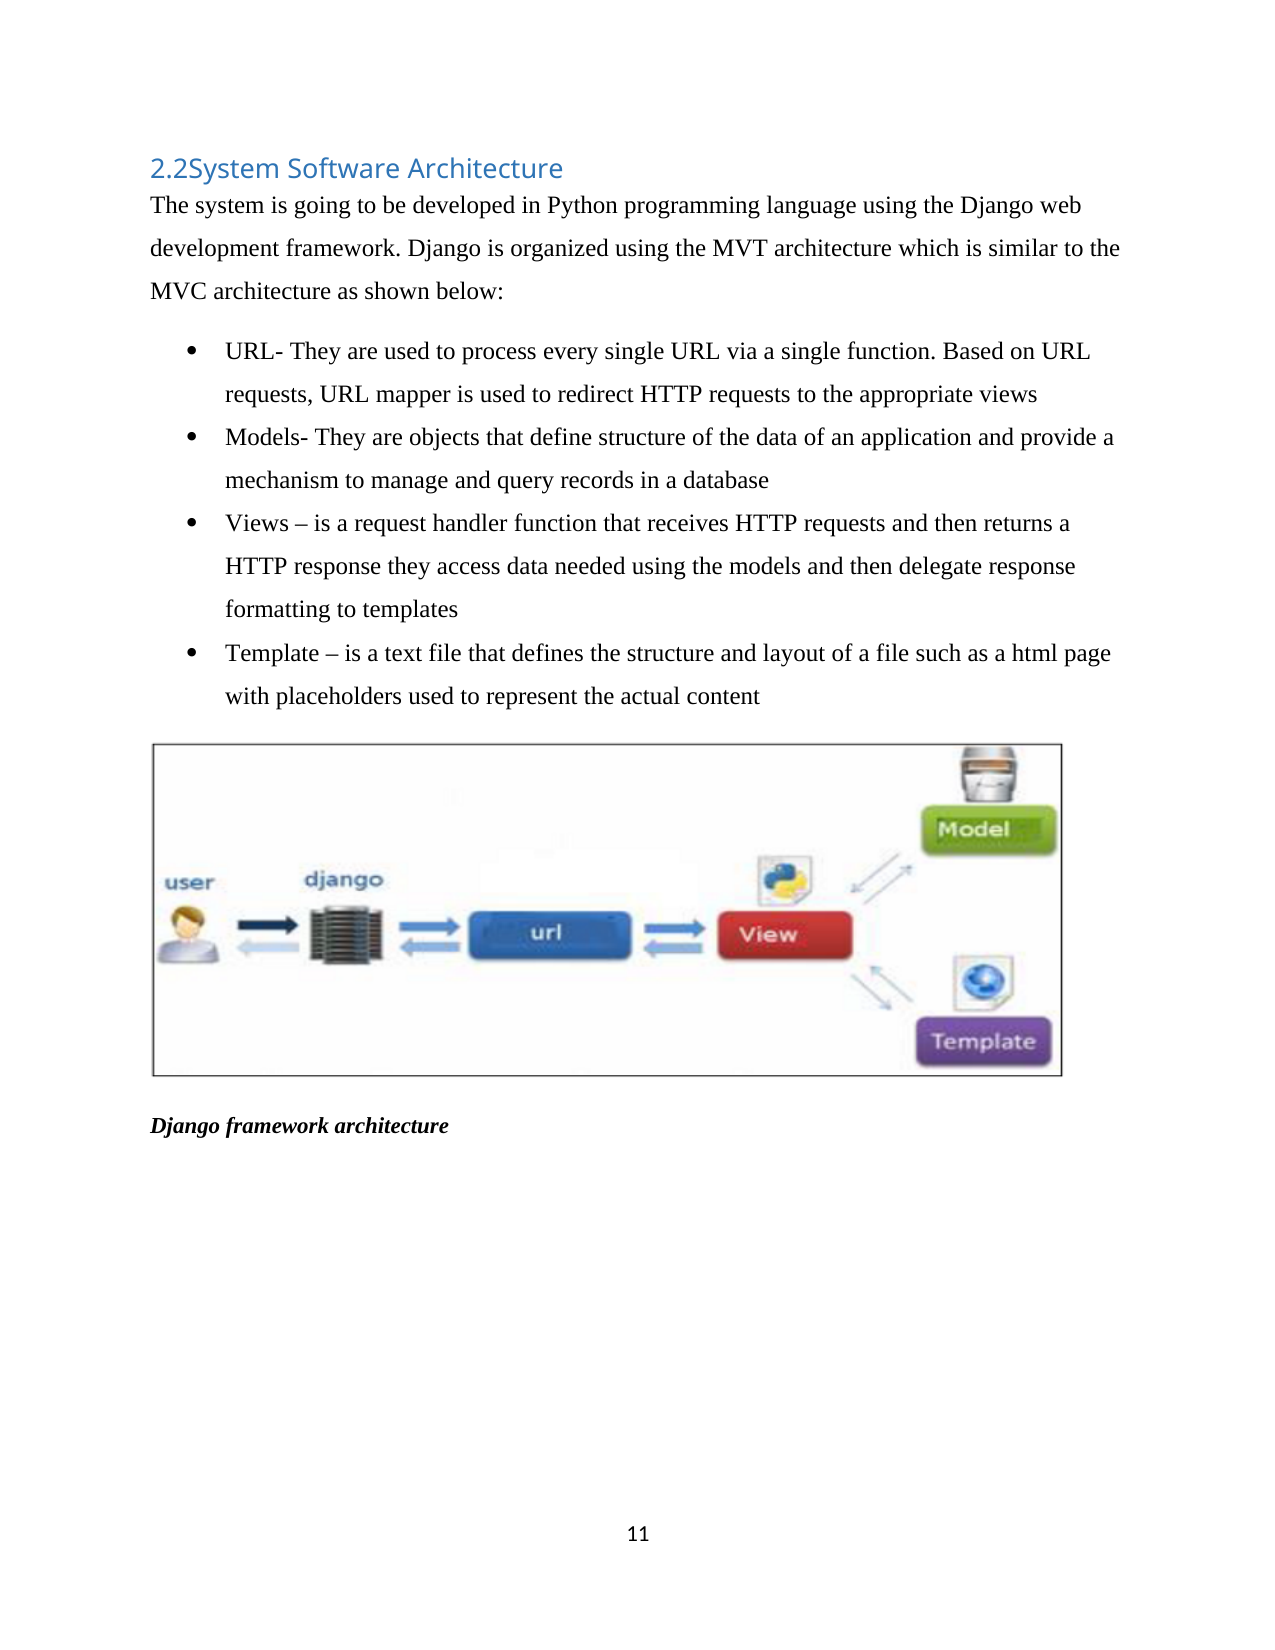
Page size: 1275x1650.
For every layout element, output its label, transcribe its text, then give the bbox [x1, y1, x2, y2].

text The system is going to be developed in Python programming language using the Django web development framework. Django is organized using the MVT architecture which is similar to the MVC architecture as shown below: [150, 190, 1125, 305]
list Models- They are objects that define structure of the data of an application and provide a mechanism to manage and query records in a database [187, 422, 1125, 494]
text Django framework architecture [150, 1112, 1125, 1139]
list Views – is a request handler function that receives HTTP requests and then returns a HTTP response they access data needed using the models and then delegate response formatting to templates [187, 508, 1125, 623]
picture [150, 740, 1070, 1082]
list Template – is a text file that defines the structure and layout of a file such as a html page with placeholders used to represent the actual content [187, 638, 1125, 709]
subtitle 2.2System Software Architecture [150, 150, 1125, 187]
list URL- They are used to process every single URL via a single function. Based on URL requests, URL mapper is used to redirect HTTP requests to the appropriate views [187, 336, 1125, 408]
